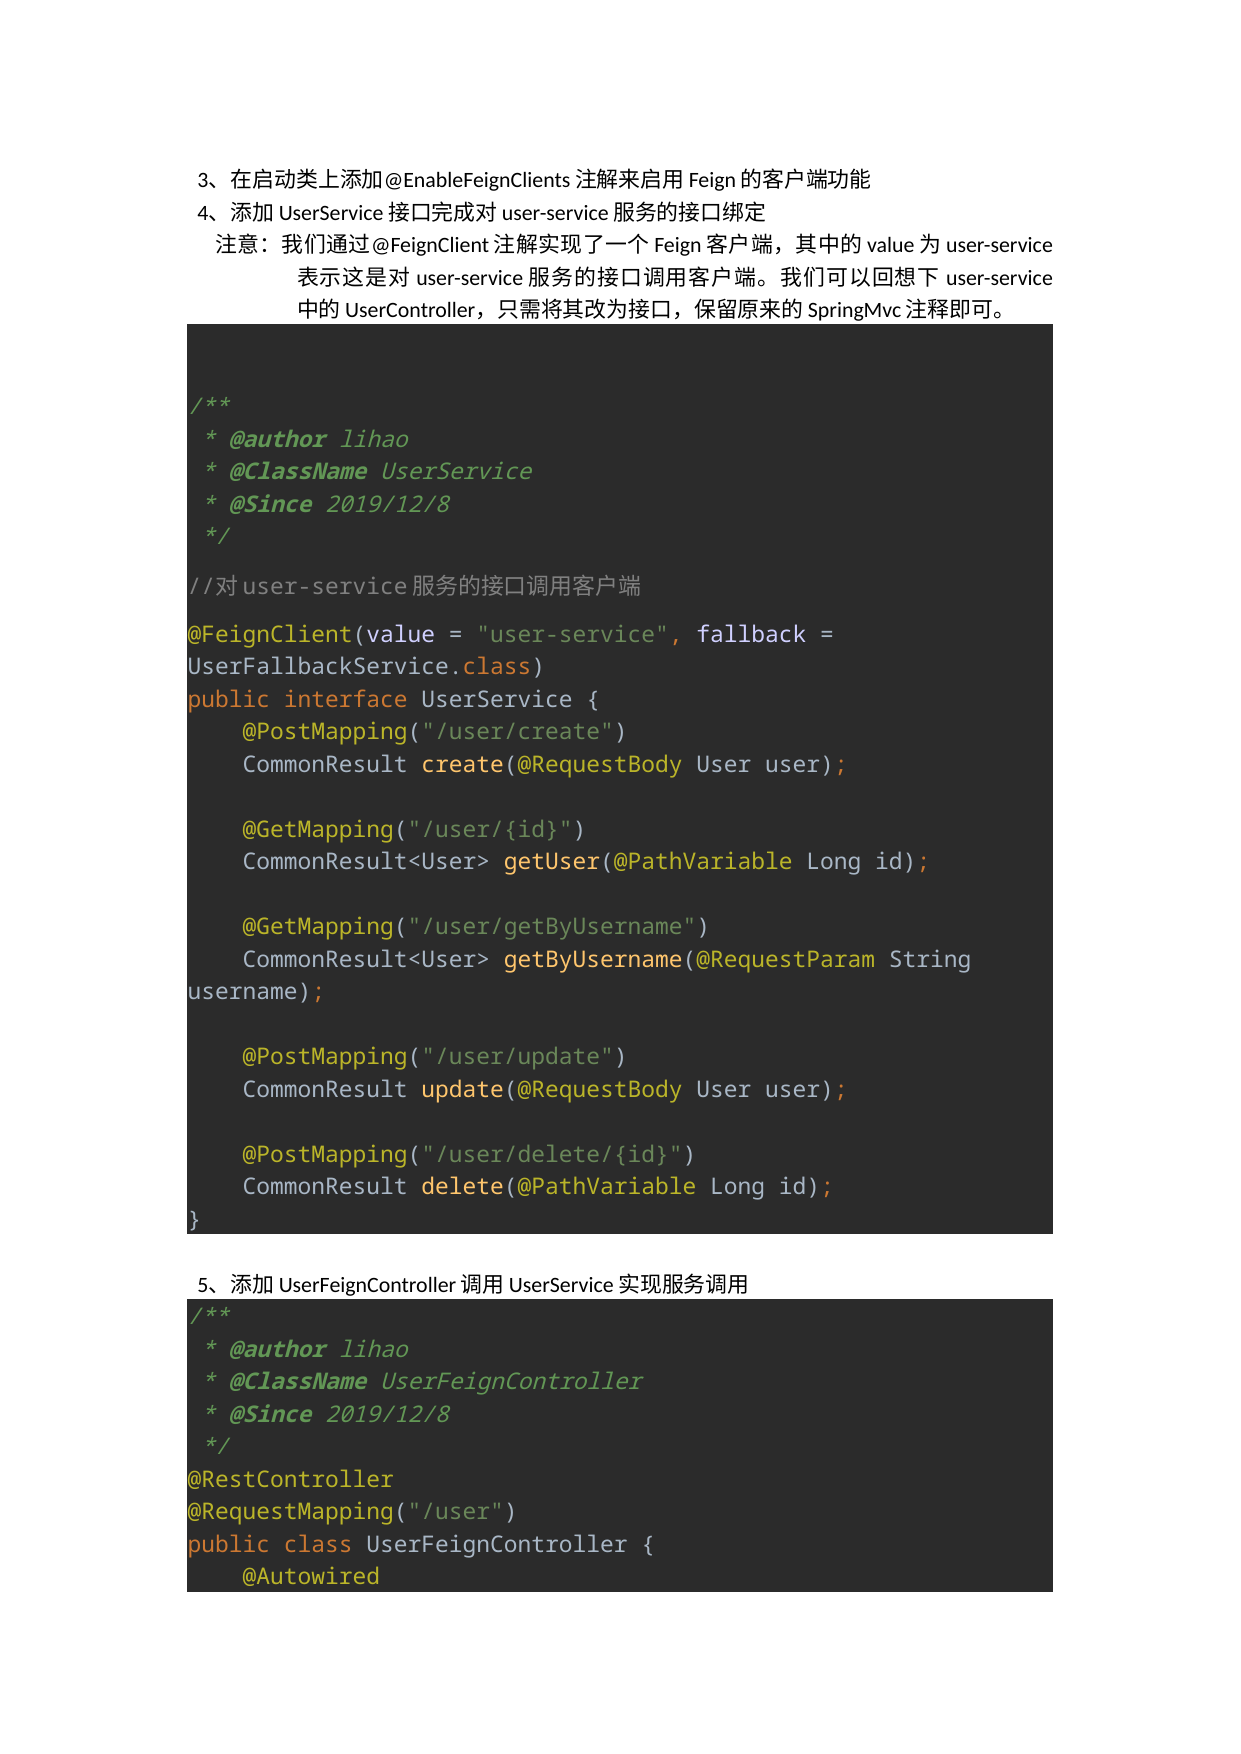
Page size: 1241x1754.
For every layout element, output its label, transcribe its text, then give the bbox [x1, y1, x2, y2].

list 5、添加UserFeignController调用UserService实现服务调用 [187, 1267, 1053, 1299]
list 3、在启动类上添加@EnableFeignClients注解来启用Feign的客户端功能 [187, 162, 1053, 194]
list 注意：我们通过@FeignClient注解实现了一个Feign客户端，其中的value为user-service表示这是对user-service服务的接口调用客户端。我们可以回想下user-service中的UserController，只需将其改为接口，保留原来的SpringMvc注释即可。 [187, 227, 1053, 324]
list 4、添加UserService接口完成对user-service服务的接口绑定 [187, 194, 1053, 227]
text /** * @author lihao * @ClassName UserService * @Since 2019/12/8 */ //对user-service服务的接口调用客户端 @FeignClient(value = "user-service", fallback = UserFallbackService.class) public interface UserService { @PostMapping("/user/create") CommonResult create(@RequestBody User user); @GetMapping("/user/{id}") CommonResult<User> getUser(@PathVariable Long id); @GetMapping("/user/getByUsername") CommonResult<User> getByUsername(@RequestParam String username); @PostMapping("/user/update") CommonResult update(@RequestBody User user); @PostMapping("/user/delete/{id}") CommonResult delete(@PathVariable Long id); } [187, 324, 1053, 1234]
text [187, 1299, 1053, 1592]
